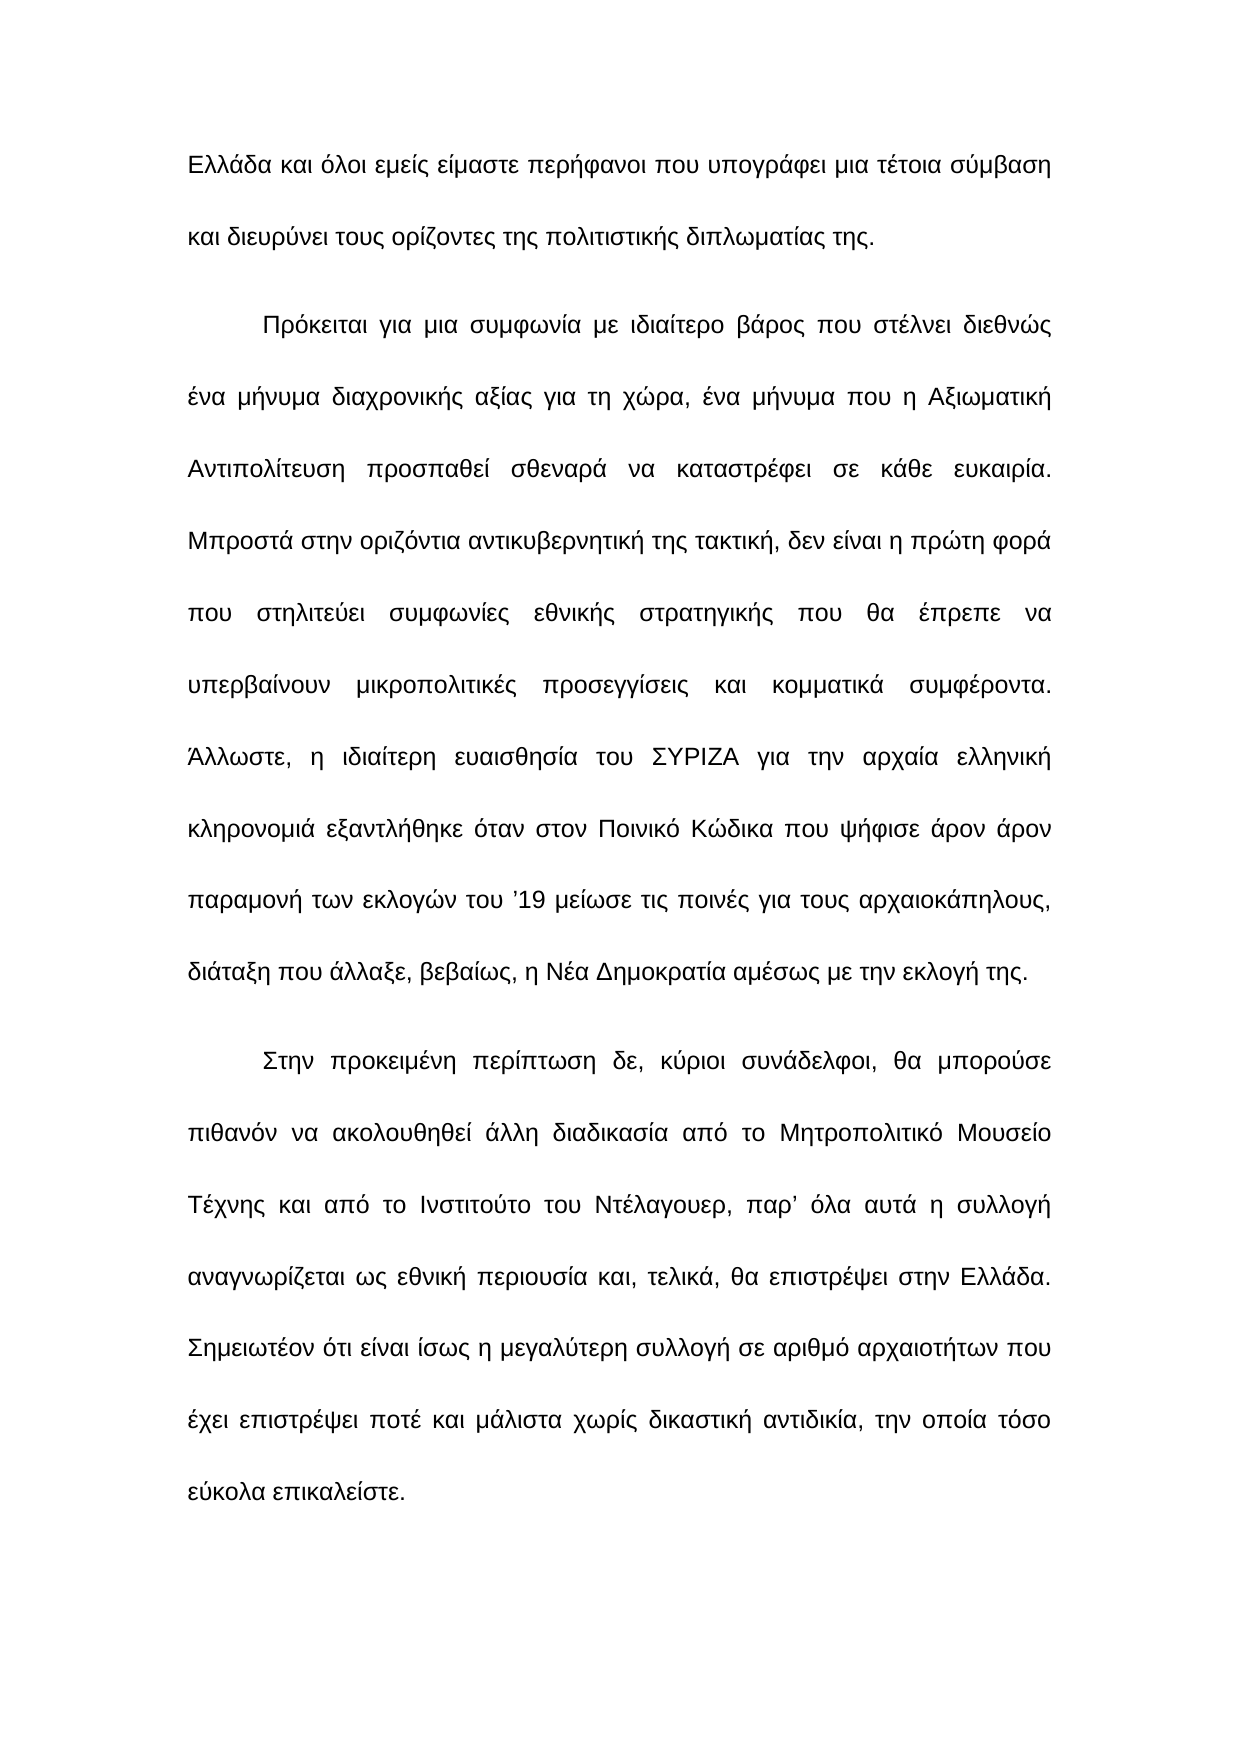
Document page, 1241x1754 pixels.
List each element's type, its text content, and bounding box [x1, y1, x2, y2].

text Πρόκειται για μια συμφωνία με ιδιαίτερο βάρος που στέλνει διεθνώς ένα μήνυμα διαχρονικής αξίας για τη χώρα, ένα μήνυμα που η Αξιωματική Αντιπολίτευση προσπαθεί σθεναρά να καταστρέφει σε κάθε ευκαιρία. Μπροστά στην οριζόντια αντικυβερνητική της τακτική, δεν είναι η πρώτη φορά που στηλιτεύει συμφωνίες εθνικής στρατηγικής που θα έπρεπε να υπερβαίνουν μικροπολιτικές προσεγγίσεις και κομματικά συμφέροντα. Άλλωστε, η ιδιαίτερη ευαισθησία του ΣΥΡΙΖΑ για την αρχαία ελληνική κληρονομιά εξαντλήθηκε όταν στον Ποινικό Κώδικα που ψήφισε άρον άρον παραμονή των εκλογών του ’19 μείωσε τις ποινές για τους αρχαιοκάπηλους, διάταξη που άλλαξε, βεβαίως, η Νέα Δημοκρατία αμέσως με την εκλογή της. [187, 310, 1053, 986]
text Στην προκειμένη περίπτωση δε, κύριοι συνάδελφοι, θα μπορούσε πιθανόν να ακολουθηθεί άλλη διαδικασία από το Μητροπολιτικό Μουσείο Τέχνης και από το Ινστιτούτο του Ντέλαγουερ, παρ’ όλα αυτά η συλλογή αναγνωρίζεται ως εθνική περιουσία και, τελικά, θα επιστρέψει στην Ελλάδα. Σημειωτέον ότι είναι ίσως η μεγαλύτερη συλλογή σε αριθμό αρχαιοτήτων που έχει επιστρέψει ποτέ και μάλιστα χωρίς δικαστική αντιδικία, την οποία τόσο εύκολα επικαλείστε. [187, 1046, 1053, 1506]
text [187, 150, 1053, 251]
